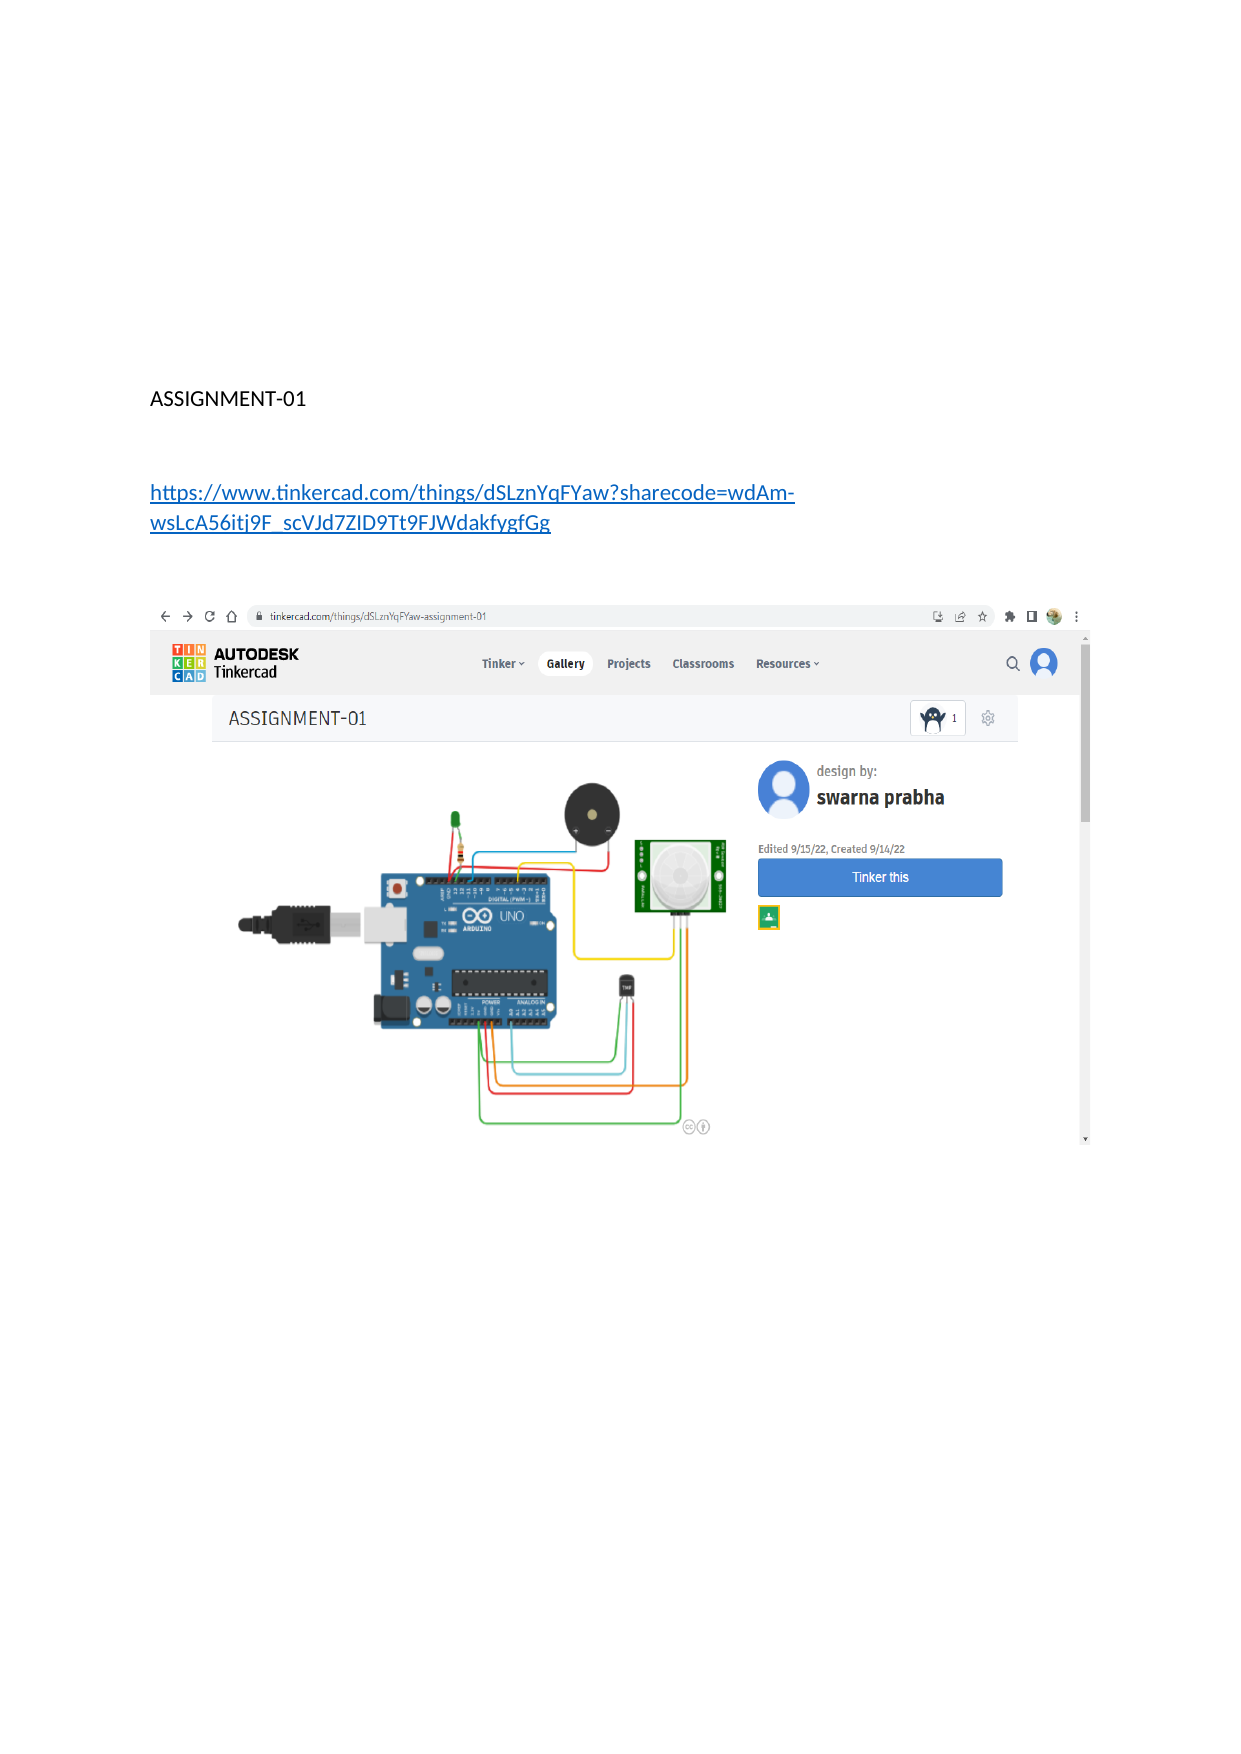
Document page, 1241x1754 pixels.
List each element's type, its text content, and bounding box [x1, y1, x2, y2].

picture [150, 602, 1091, 1145]
text ASSIGNMENT-01 [150, 384, 1090, 412]
text https://www.tinkercad.com/things/dSLznYqFYaw?sharecode=wdAm-wsLcA56itj9F_scVJd7ZID9Tt9FJWdakfygfGg [150, 478, 1090, 536]
